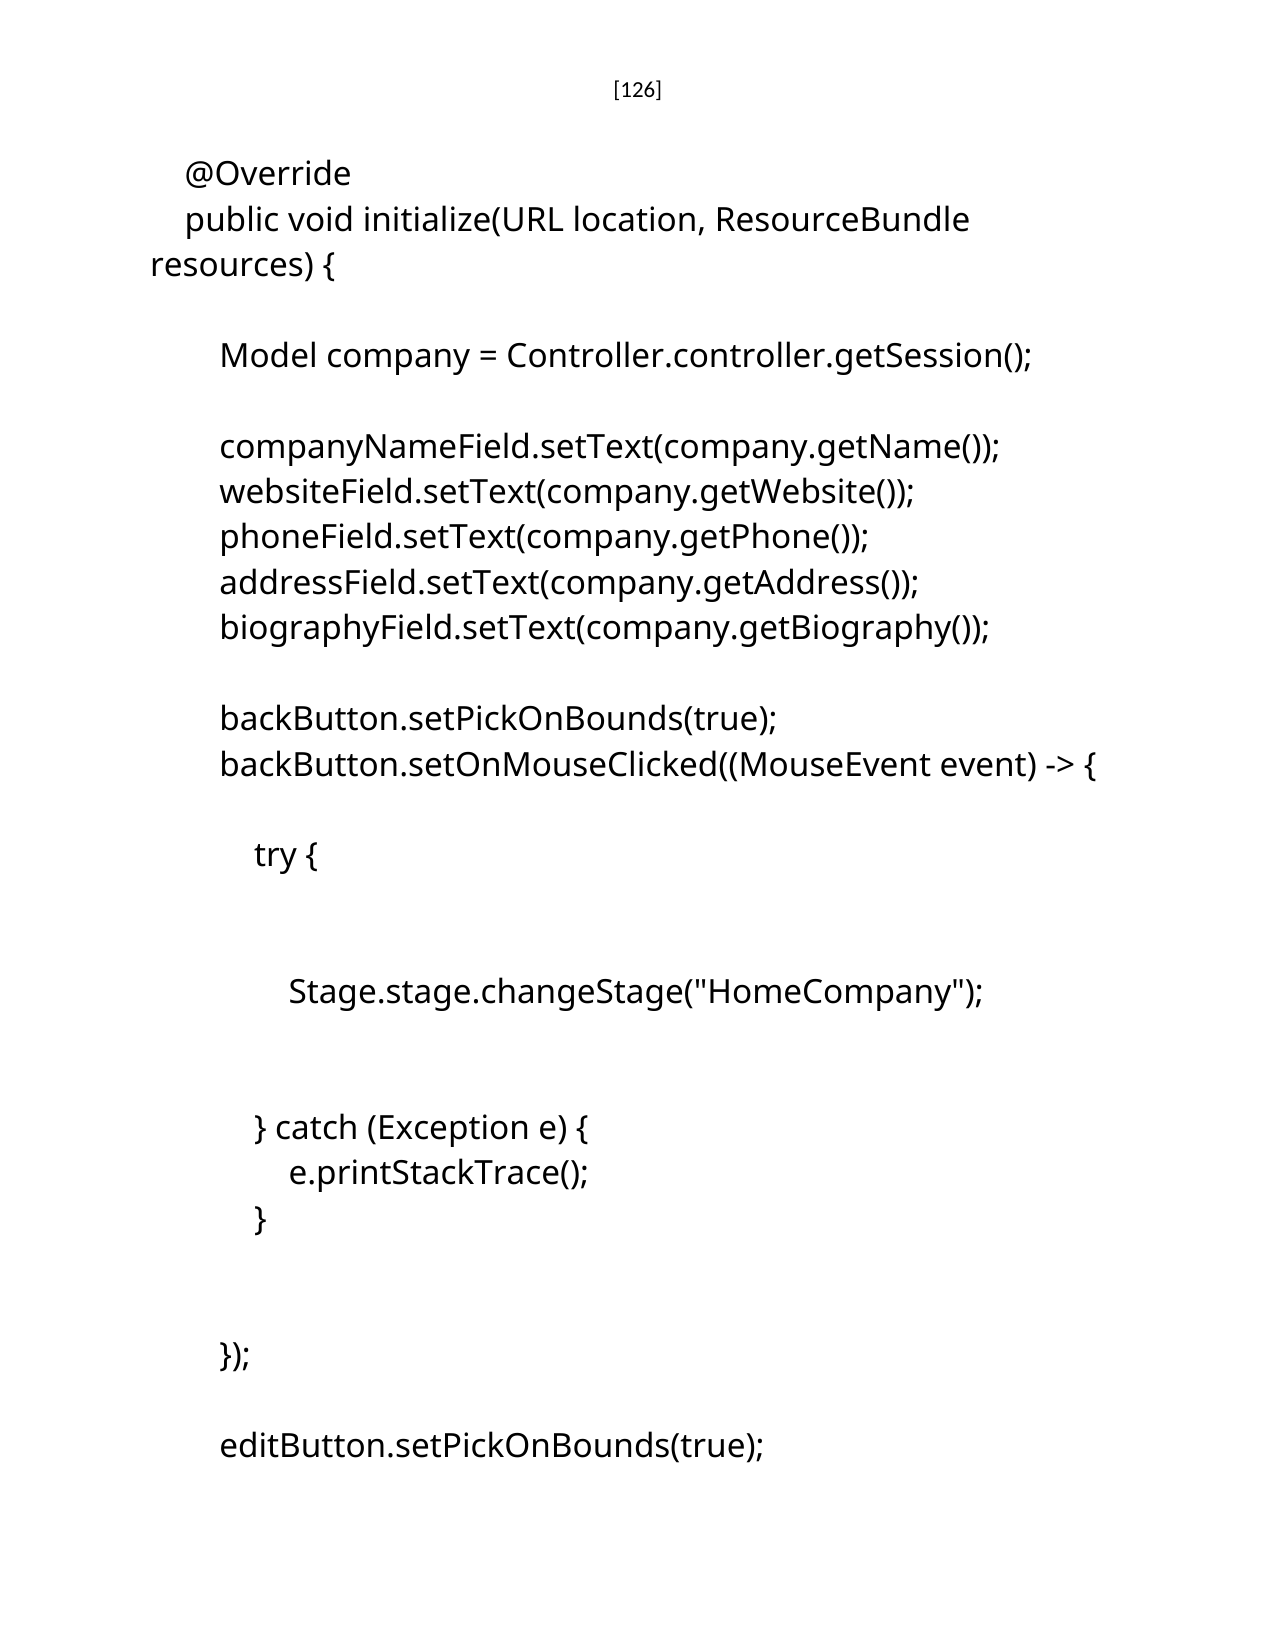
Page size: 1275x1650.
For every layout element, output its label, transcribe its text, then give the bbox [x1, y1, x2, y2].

text } [150, 1194, 1125, 1240]
text Model company = Controller.controller.getSession(); [150, 332, 1125, 377]
text }); [150, 1331, 1125, 1376]
text websiteField.setText(company.getWebsite()); [150, 468, 1125, 513]
text biographyField.setText(company.getBiography()); [150, 604, 1125, 649]
text backButton.setPickOnBounds(true); [150, 695, 1125, 740]
text Stage.stage.changeStage("HomeCompany"); [150, 967, 1125, 1013]
text try { [150, 831, 1125, 877]
text phoneField.setText(company.getPhone()); [150, 513, 1125, 559]
text addressField.setText(company.getAddress()); [150, 559, 1125, 604]
text companyNameField.setText(company.getName()); [150, 422, 1125, 468]
text @Override [150, 150, 1125, 195]
text editButton.setPickOnBounds(true); [150, 1422, 1125, 1467]
text backButton.setOnMouseClicked((MouseEvent event) -> { [150, 740, 1125, 786]
text public void initialize(URL location, ResourceBundle resources) { [150, 195, 1125, 286]
text } catch (Exception e) { [150, 1104, 1125, 1149]
text e.printStackTrace(); [150, 1149, 1125, 1194]
